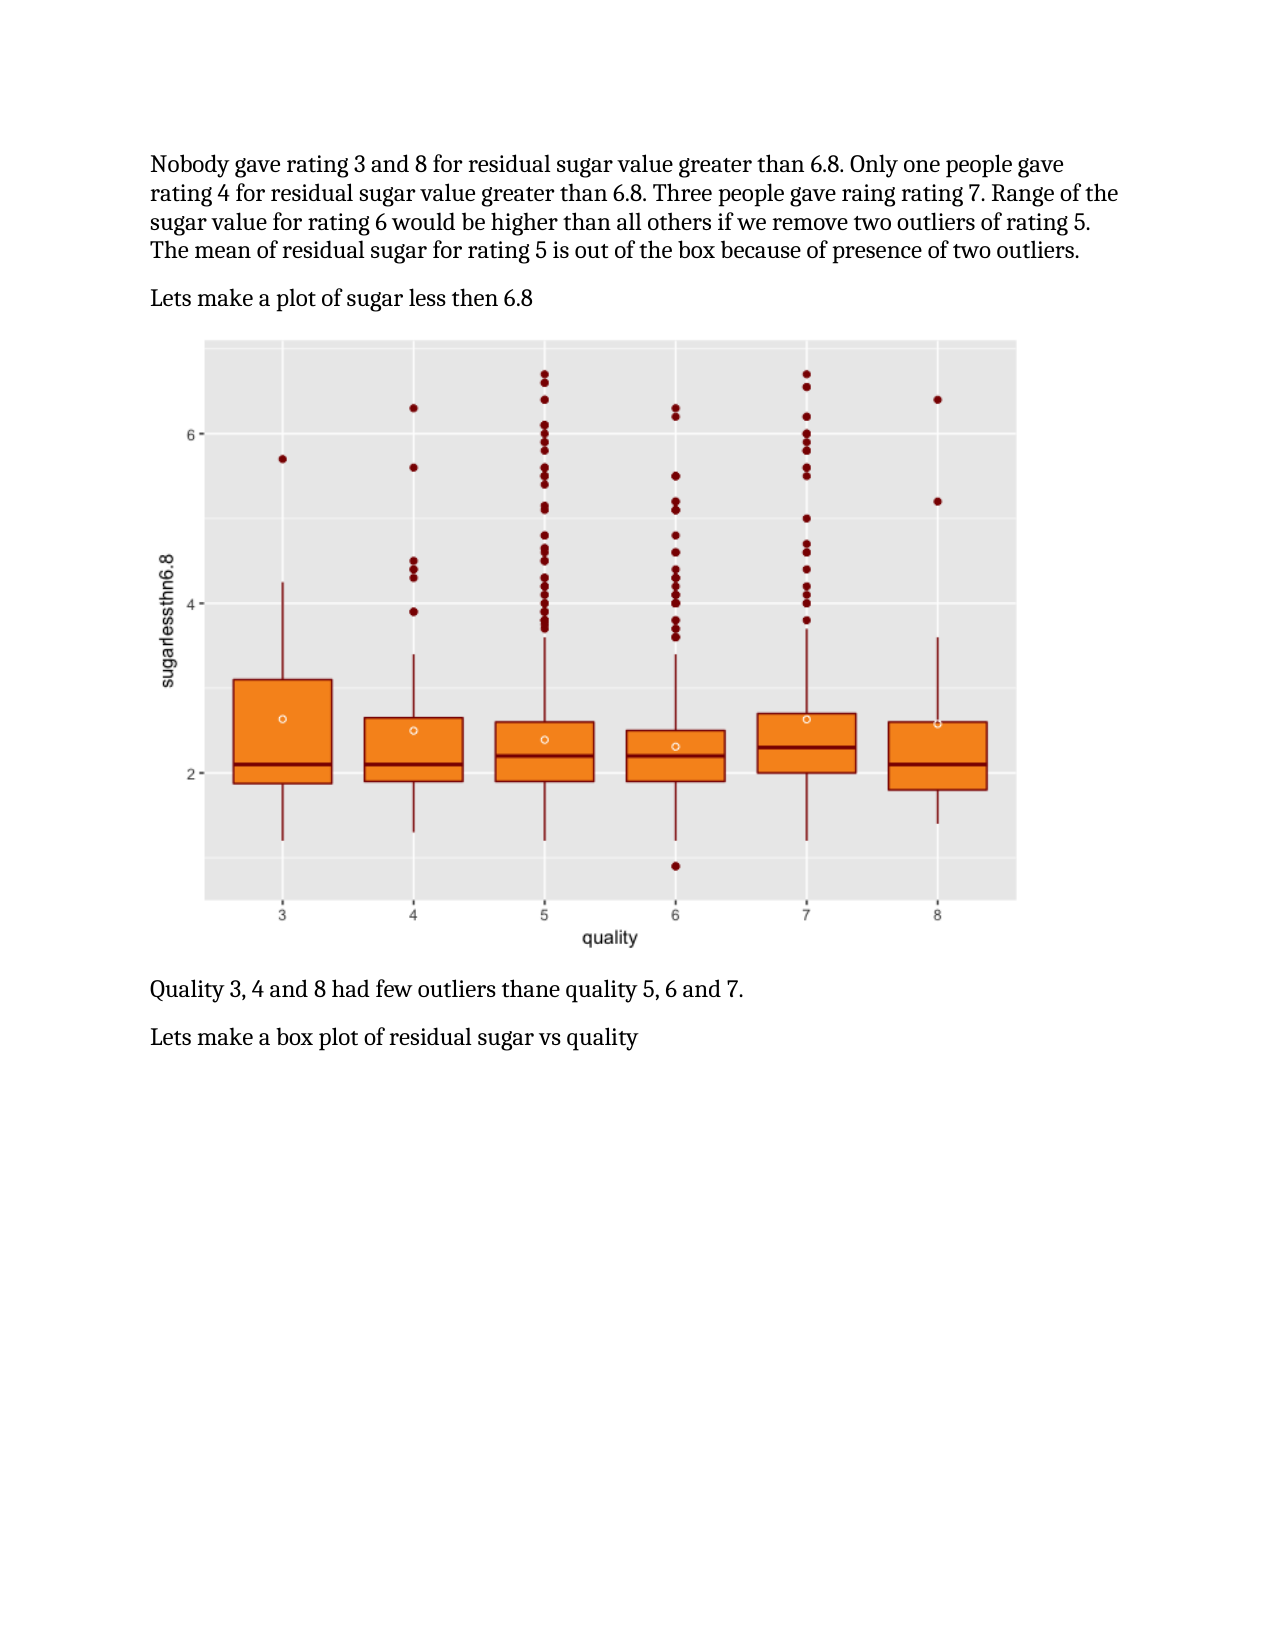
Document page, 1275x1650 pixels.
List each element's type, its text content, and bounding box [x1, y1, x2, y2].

text Nobody gave rating 3 and 8 for residual sugar value greater than 6.8. Only one people gave rating 4 for residual sugar value greater than 6.8. Three people gave raing rating 7. Range of the sugar value for rating 6 would be higher than all others if we remove two outliers of rating 5. The mean of residual sugar for rating 5 is out of the box because of presence of two outliers. [150, 150, 1125, 265]
picture [150, 331, 1025, 957]
text Lets make a plot of sugar less then 6.8 [150, 284, 1125, 312]
text Lets make a box plot of residual sugar vs quality [150, 1022, 1125, 1051]
text Quality 3, 4 and 8 had few outliers thane quality 5, 6 and 7. [150, 975, 1125, 1004]
